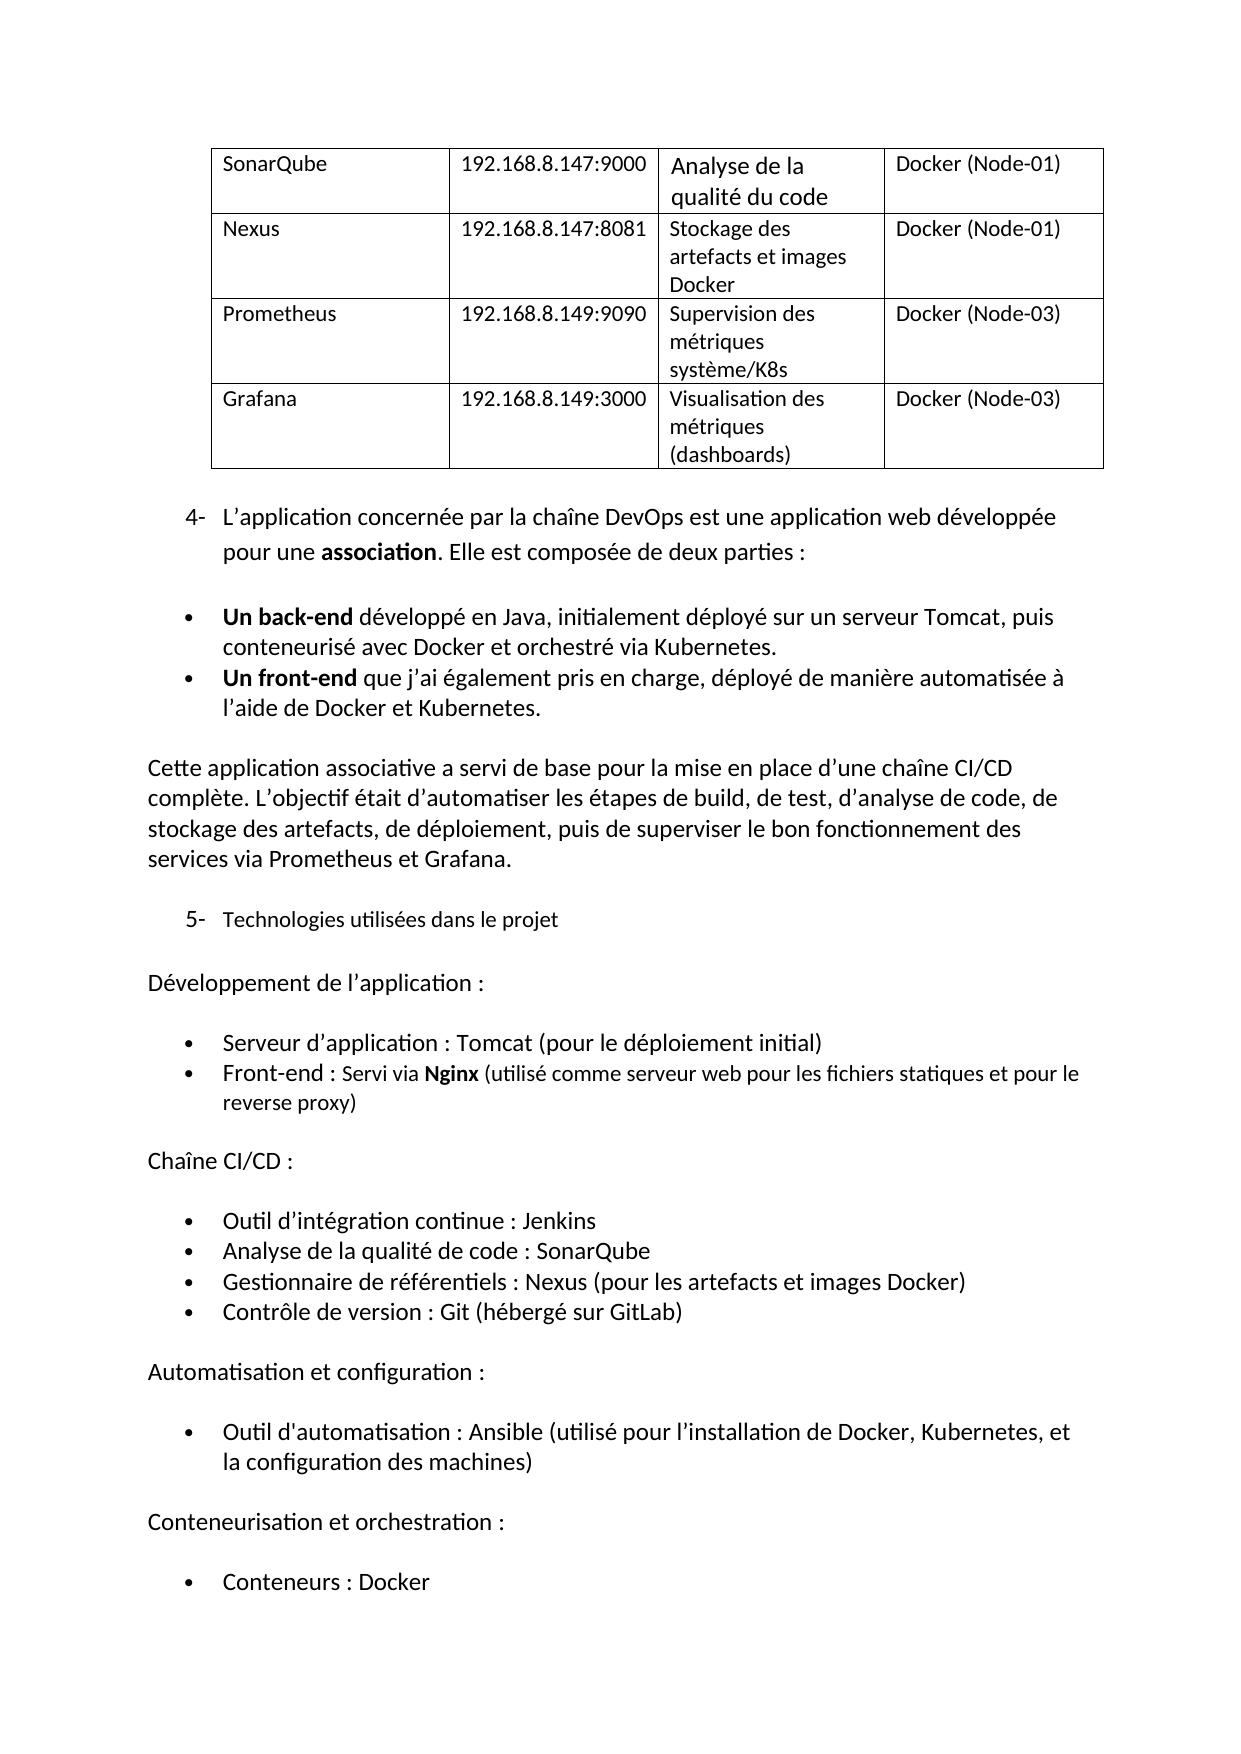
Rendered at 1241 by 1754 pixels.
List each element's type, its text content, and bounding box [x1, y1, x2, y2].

text Chaîne CI/CD : [148, 1145, 1093, 1176]
list Technologies utilisées dans le projet [185, 903, 1093, 934]
text Conteneurisation et orchestration : [148, 1506, 1093, 1537]
list Gestionnaire de référentiels : Nexus (pour les artefacts et images Docker) [185, 1266, 1093, 1296]
table_cell 192.168.8.147:9000 [450, 149, 658, 213]
table_cell Grafana [212, 384, 449, 468]
table_cell Nexus [212, 214, 449, 298]
list Outil d’intégration continue : Jenkins [185, 1205, 1093, 1235]
text Cette application associative a servi de base pour la mise en place d’une chaîne CI/CD complète. L’objectif était d’automatiser les étapes de build, de test, d’analyse de code, de stockage des artefacts, de déploiement, puis de superviser le bon fonctionnement des services via Prometheus et Grafana. [148, 752, 1093, 874]
list Analyse de la qualité de code : SonarQube [185, 1235, 1093, 1266]
list Serveur d’application : Tomcat (pour le déploiement initial) [185, 1027, 1093, 1057]
table_cell 192.168.8.149:3000 [450, 384, 658, 468]
table_cell Docker (Node-03) [885, 299, 1103, 383]
table_cell SonarQube [212, 149, 449, 213]
list Un back-end développé en Java, initialement déployé sur un serveur Tomcat, puis conteneurisé avec Docker et orchestré via Kubernetes. [185, 601, 1093, 662]
table_cell Docker (Node-01) [885, 149, 1103, 213]
table_cell 192.168.8.147:8081 [450, 214, 658, 298]
table_cell Prometheus [212, 299, 449, 383]
table_cell Docker (Node-03) [885, 384, 1103, 468]
table_cell Supervision des métriques système/K8s [659, 299, 884, 383]
list Outil d'automatisation : Ansible (utilisé pour l’installation de Docker, Kubernetes, et la configuration des machines) [185, 1416, 1093, 1477]
text Développement de l’application : [148, 967, 1093, 998]
text Automatisation et configuration : [148, 1356, 1093, 1387]
table_cell Visualisation des métriques (dashboards) [659, 384, 884, 468]
table_cell [659, 149, 884, 213]
list Conteneurs : Docker [185, 1566, 1093, 1596]
table_cell Docker (Node-01) [885, 214, 1103, 298]
table_cell Stockage des artefacts et images Docker [659, 214, 884, 298]
list Front-end : Servi via Nginx (utilisé comme serveur web pour les fichiers statiques et pour le reverse proxy) [185, 1057, 1093, 1116]
list Contrôle de version : Git (hébergé sur GitLab) [185, 1296, 1093, 1327]
table_cell 192.168.8.149:9090 [450, 299, 658, 383]
list Un front-end que j’ai également pris en charge, déployé de manière automatisée à l’aide de Docker et Kubernetes. [185, 662, 1093, 723]
list L’application concernée par la chaîne DevOps est une application web développée pour une association. Elle est composée de deux parties : [185, 501, 1093, 567]
